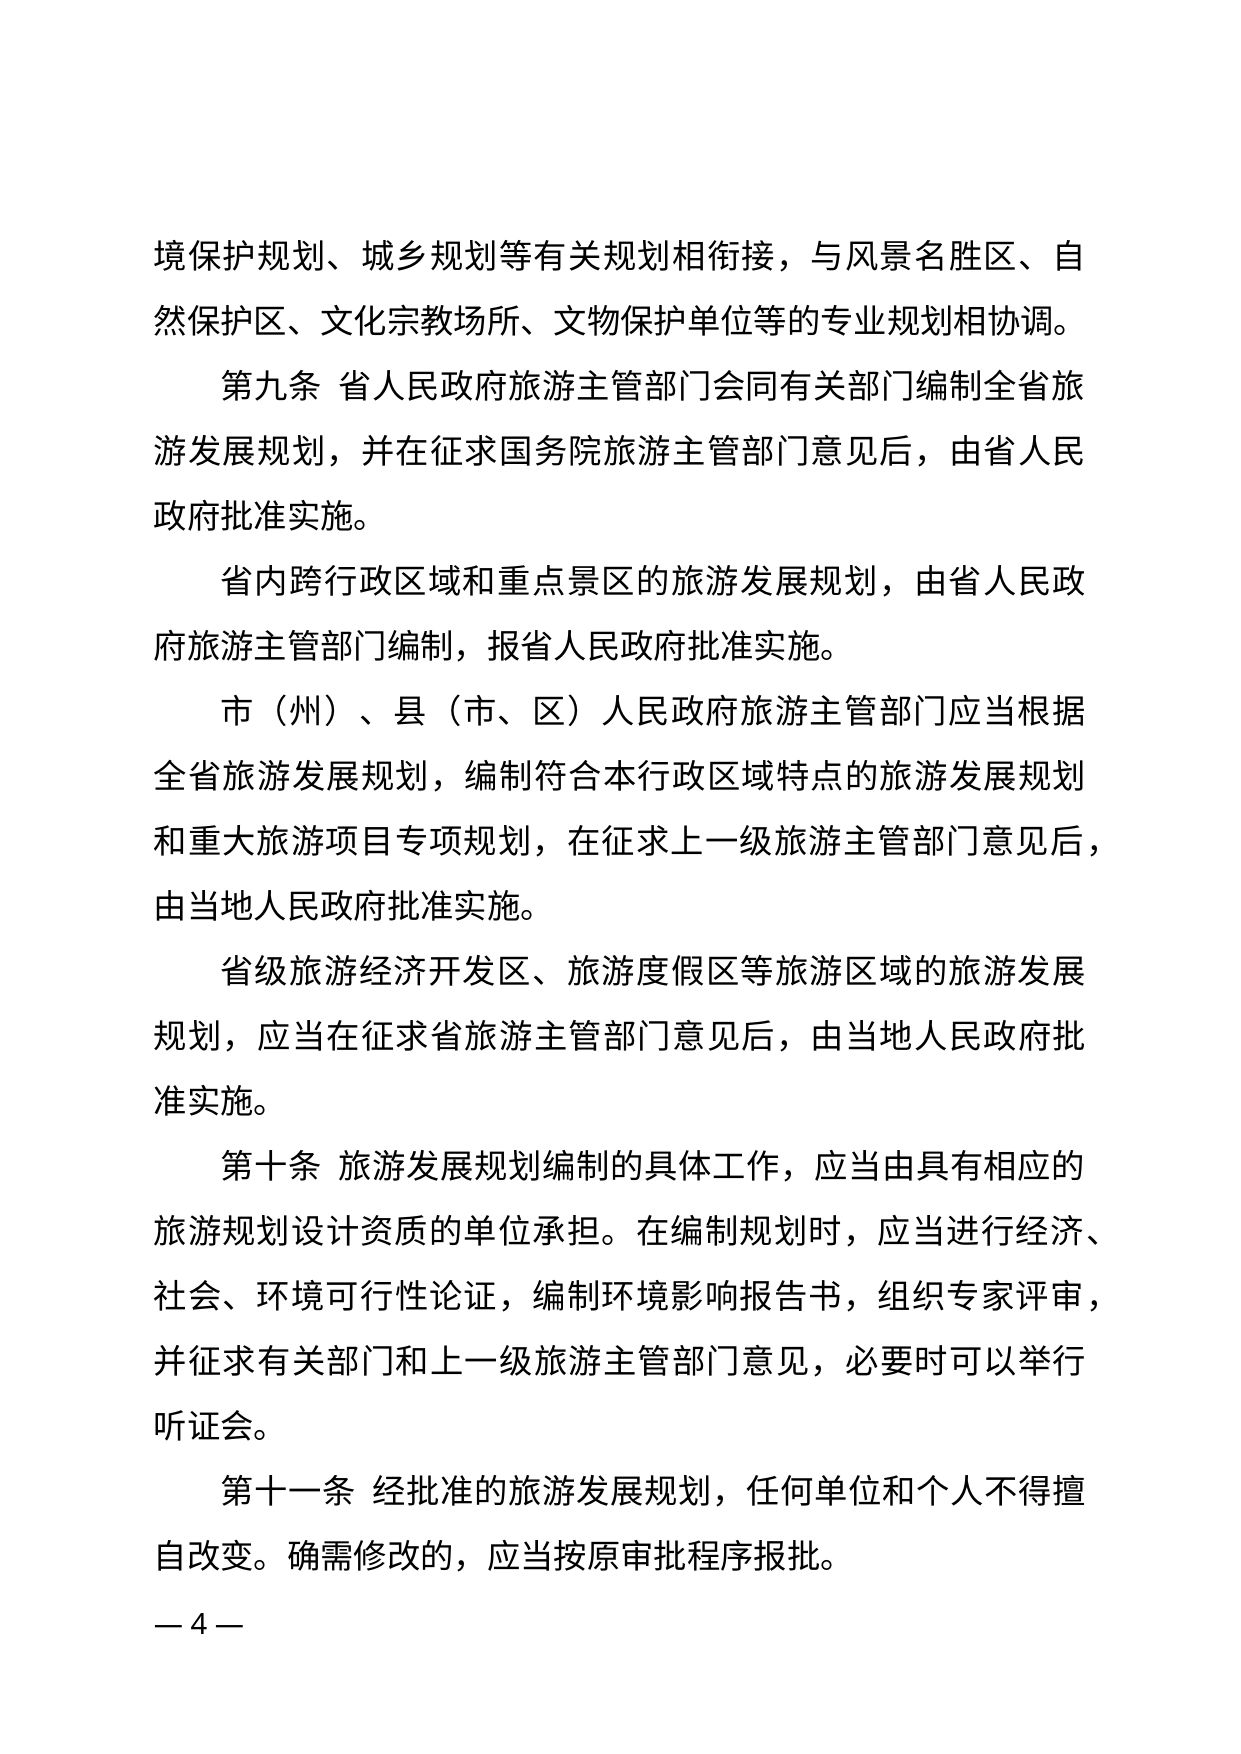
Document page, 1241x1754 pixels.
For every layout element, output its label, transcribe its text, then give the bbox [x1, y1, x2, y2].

text 第九条 省人民政府旅游主管部门会同有关部门编制全省旅游发展规划，并在征求国务院旅游主管部门意见后，由省人民政府批准实施。 [153, 351, 1087, 546]
text 省内跨行政区域和重点景区的旅游发展规划，由省人民政府旅游主管部门编制，报省人民政府批准实施。 [153, 546, 1087, 676]
text 第十一条 经批准的旅游发展规划，任何单位和个人不得擅自改变。确需修改的，应当按原审批程序报批。 [153, 1456, 1087, 1586]
text 省级旅游经济开发区、旅游度假区等旅游区域的旅游发展规划，应当在征求省旅游主管部门意见后，由当地人民政府批准实施。 [153, 936, 1087, 1131]
text 市（州）、县（市、区）人民政府旅游主管部门应当根据全省旅游发展规划，编制符合本行政区域特点的旅游发展规划和重大旅游项目专项规划，在征求上一级旅游主管部门意见后，由当地人民政府批准实施。 [153, 676, 1087, 936]
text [153, 221, 1087, 351]
text 第十条 旅游发展规划编制的具体工作，应当由具有相应的旅游规划设计资质的单位承担。在编制规划时，应当进行经济、社会、环境可行性论证，编制环境影响报告书，组织专家评审，并征求有关部门和上一级旅游主管部门意见，必要时可以举行听证会。 [153, 1131, 1087, 1456]
